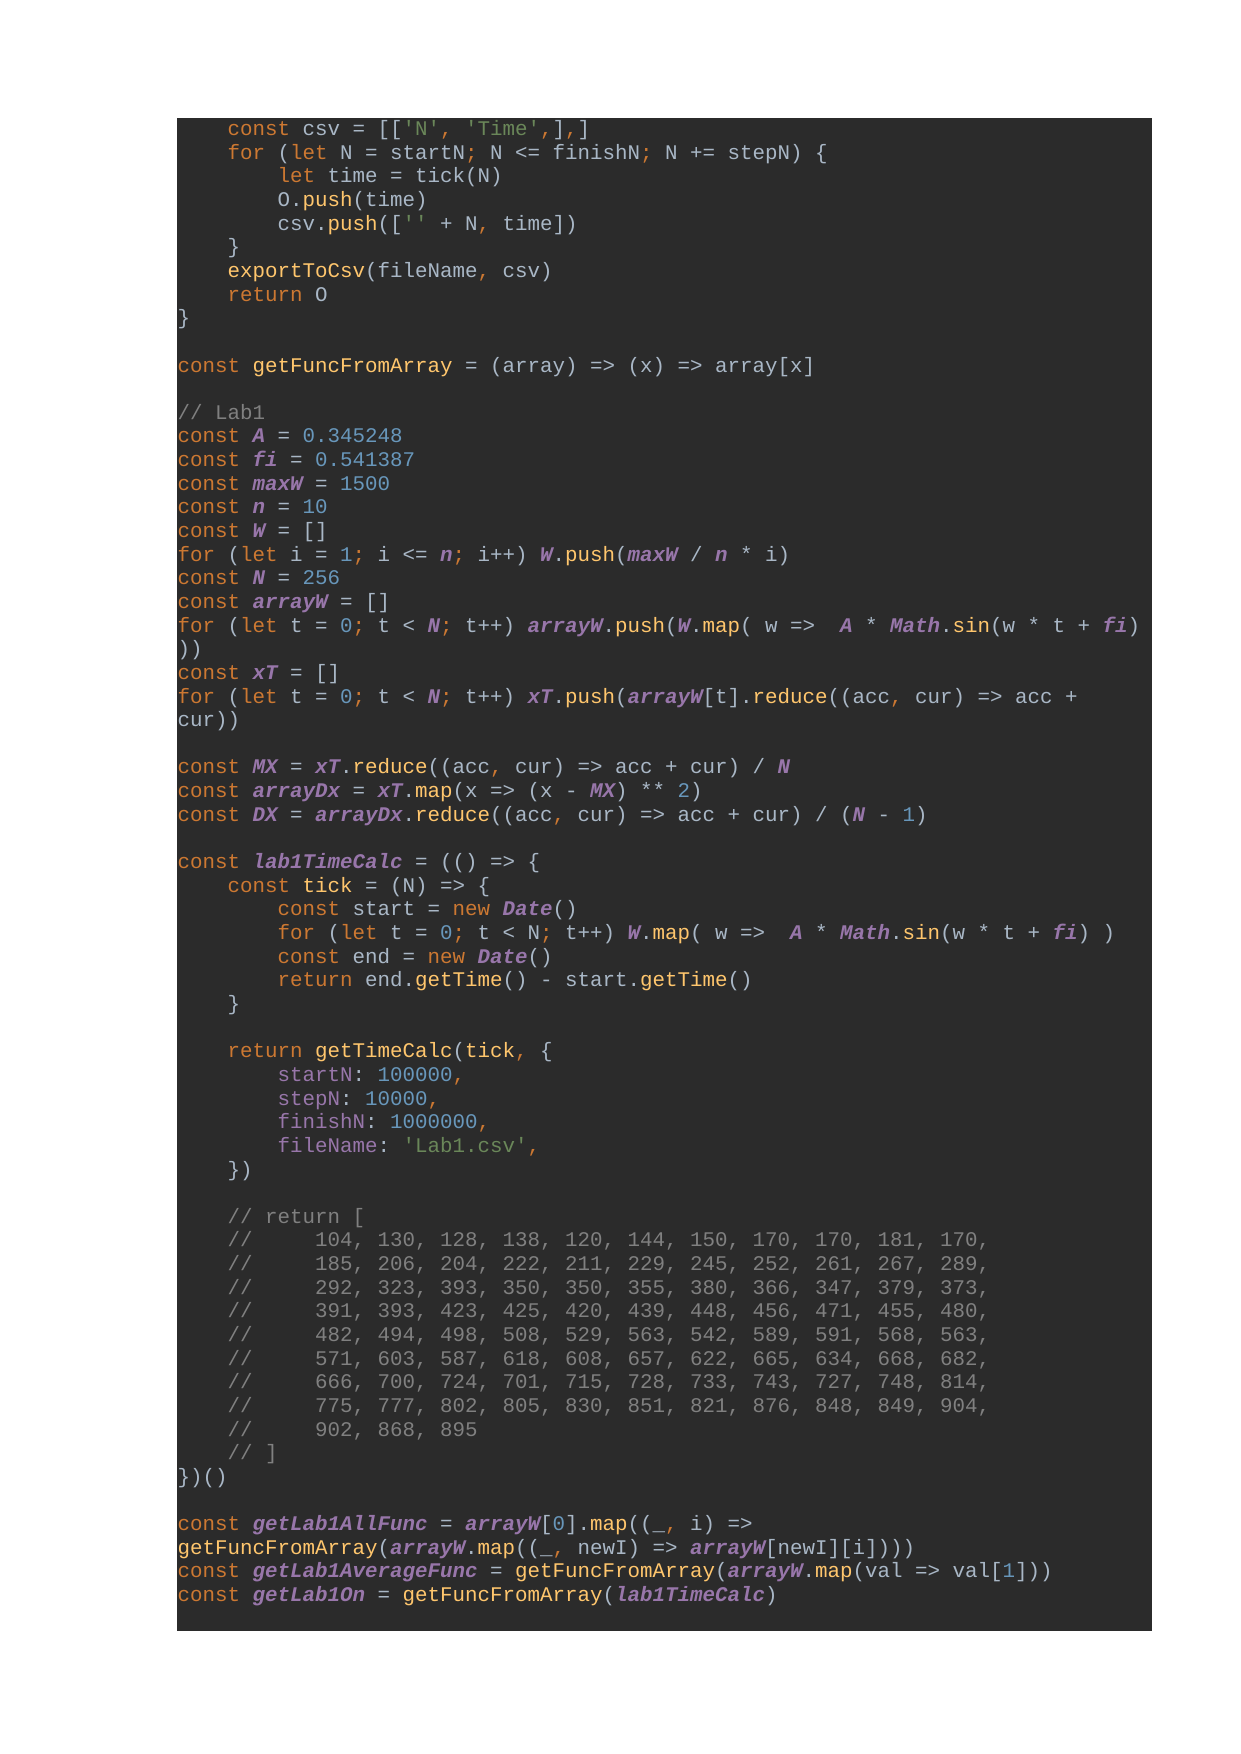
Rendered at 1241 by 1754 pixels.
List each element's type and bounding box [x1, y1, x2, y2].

text [177, 118, 1152, 1631]
